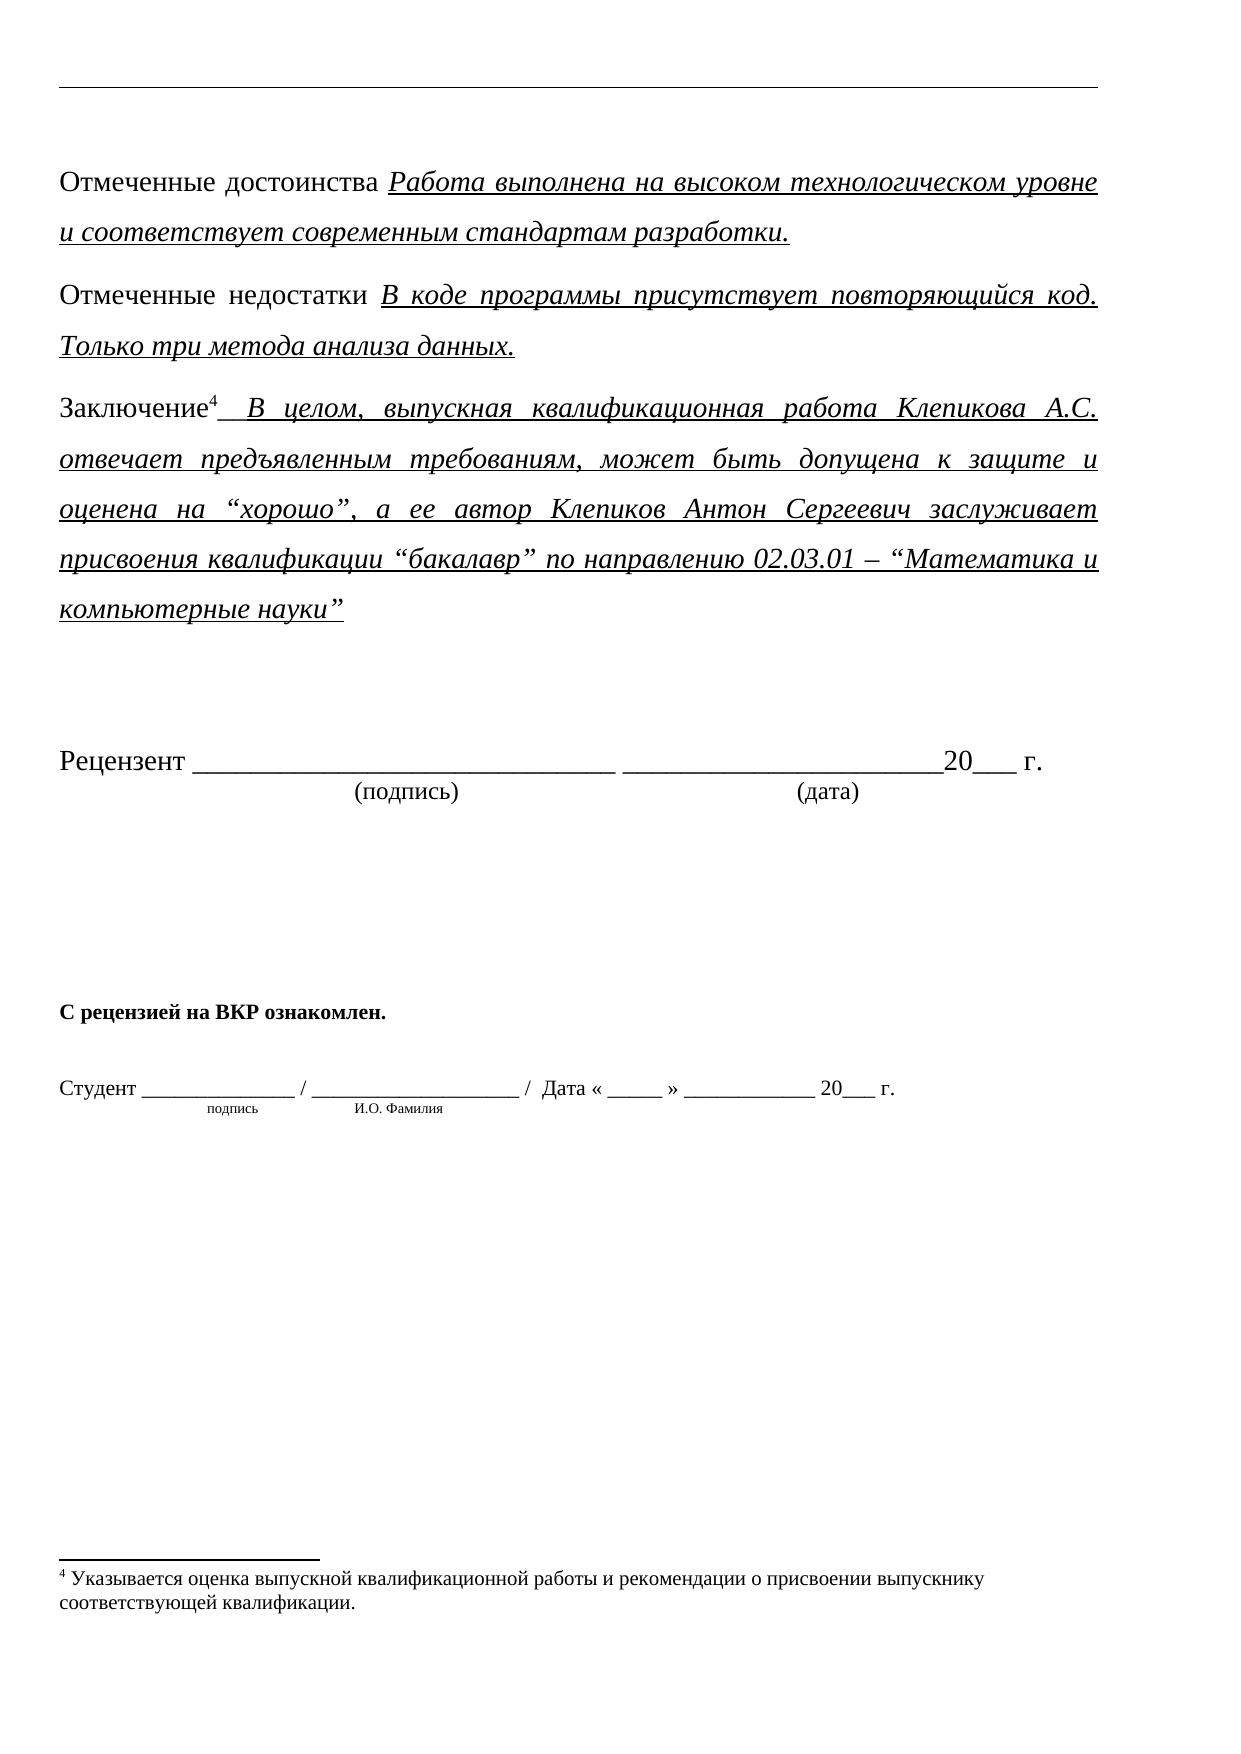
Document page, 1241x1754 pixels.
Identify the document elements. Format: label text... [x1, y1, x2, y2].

text Заключение__В целом, выпускная квалификационная работа Клепикова А.С. отвечает предъявленным требованиям, может быть допущена к защите и оценена на “хорошо”, а ее автор Клепиков Антон Сергеевич заслуживает присвоения квалификации “бакалавр” по направлению 02.03.01 – “Математика и компьютерные науки” [59, 471, 1098, 520]
text С рецензией на ВКР ознакомлен. [59, 999, 1098, 1024]
text (подпись) (дата) [133, 776, 1098, 805]
text Студент ______________ / ___________________ / Дата « _____ » ____________ 20___ г. [59, 1074, 1098, 1100]
text Рецензент _____________________________ ______________________20___ г. [59, 743, 1098, 776]
text Заключение__В целом, выпускная квалификационная работа Клепикова А.С. отвечает предъявленным требованиям, может быть допущена к защите и оценена на “хорошо”, а ее автор Клепиков Антон Сергеевич заслуживает присвоения квалификации “бакалавр” по направлению 02.03.01 – “Математика и компьютерные науки” [59, 522, 1098, 570]
text подпись И.О. Фамилия [133, 1100, 1098, 1117]
text Отмеченные достоинства Работа выполнена на высоком технологическом уровне и соответствует современным стандартам разработки. [59, 164, 1098, 248]
text Заключение__В целом, выпускная квалификационная работа Клепикова А.С. отвечает предъявленным требованиям, может быть допущена к защите и оценена на “хорошо”, а ее автор Клепиков Антон Сергеевич заслуживает присвоения квалификации “бакалавр” по направлению 02.03.01 – “Математика и компьютерные науки” [59, 572, 1098, 625]
text Отмеченные недостатки В коде программы присутствует повторяющийся код. Только три метода анализа данных. [59, 277, 1098, 361]
text Заключение__В целом, выпускная квалификационная работа Клепикова А.С. отвечает предъявленным требованиям, может быть допущена к защите и оценена на “хорошо”, а ее автор Клепиков Антон Сергеевич заслуживает присвоения квалификации “бакалавр” по направлению 02.03.01 – “Математика и компьютерные науки” [59, 390, 1098, 470]
